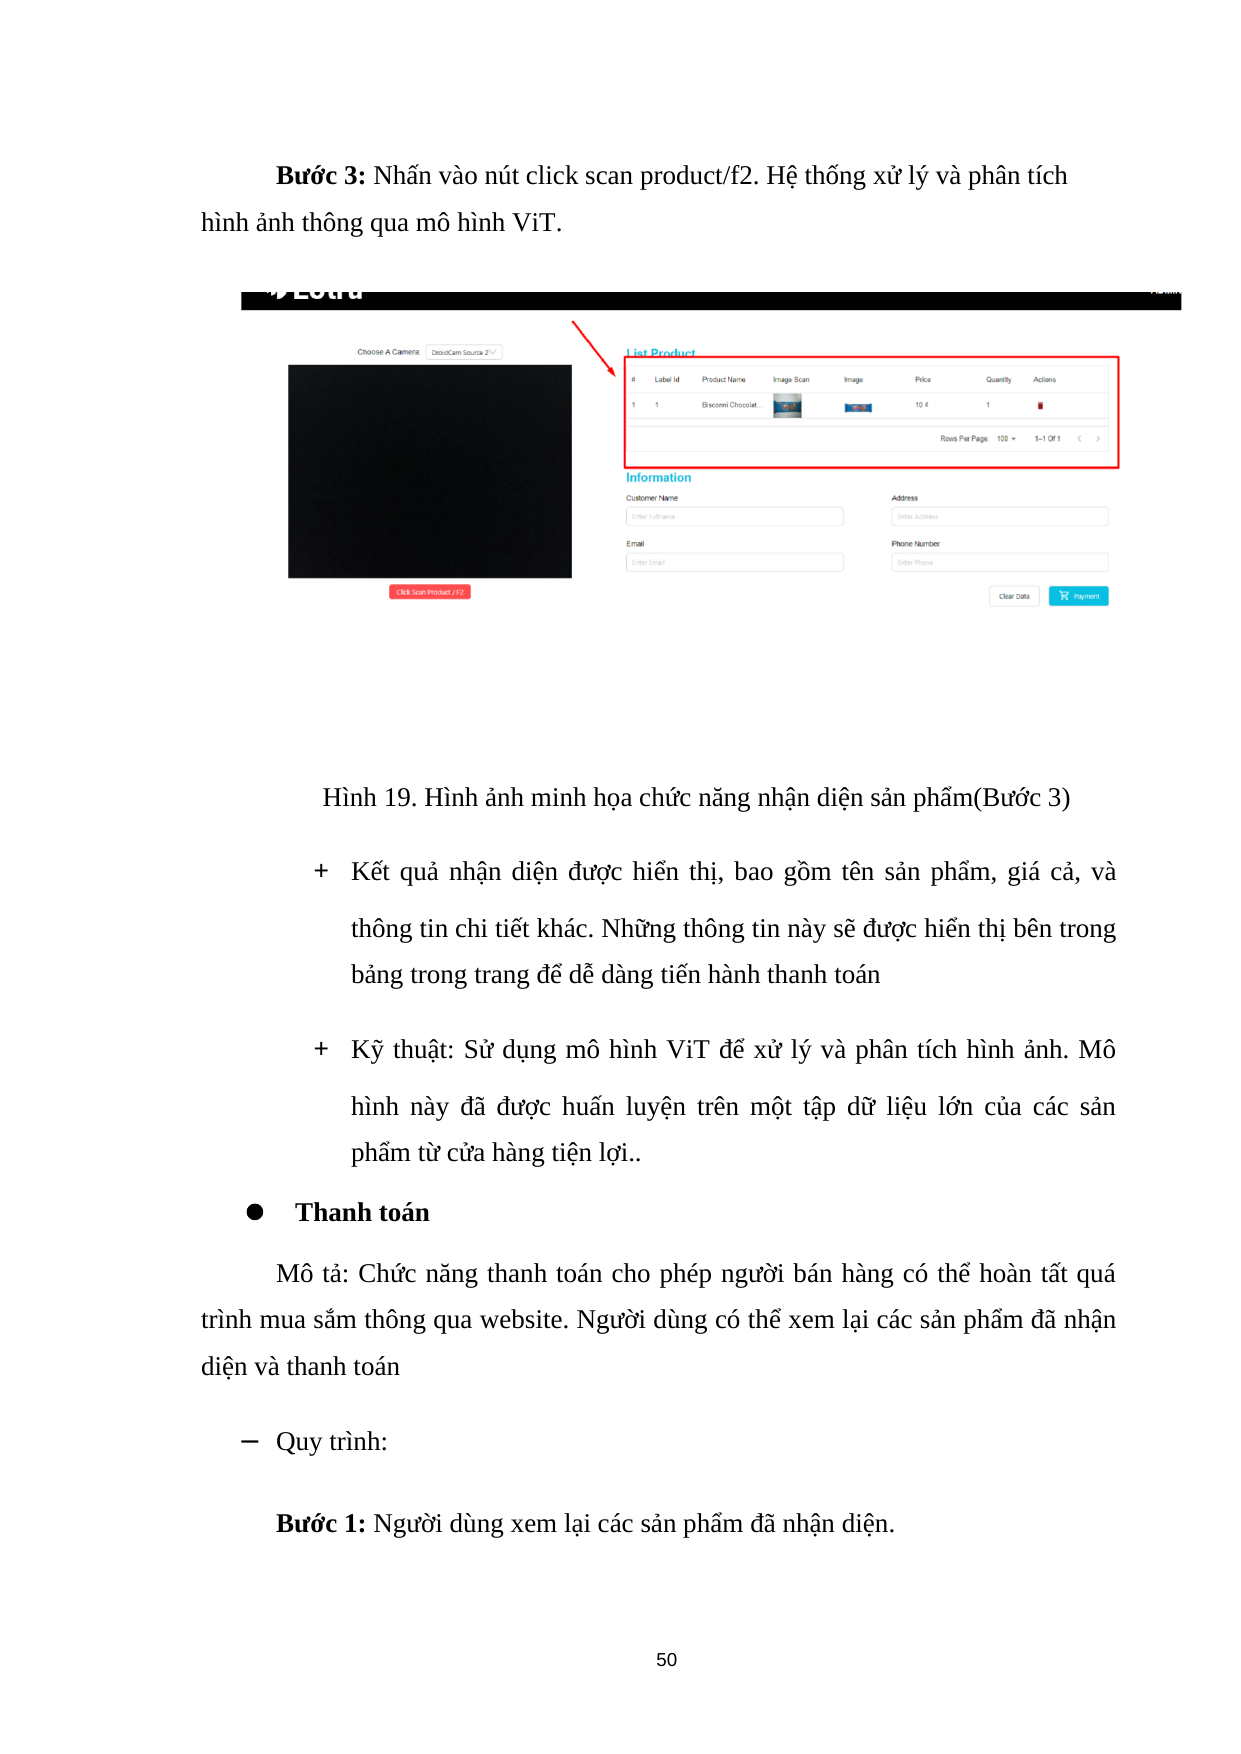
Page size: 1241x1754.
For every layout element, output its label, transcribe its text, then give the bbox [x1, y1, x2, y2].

picture [241, 292, 1182, 737]
text Bước 3: Nhấn vào nút click scan product/f2. Hệ thống xử lý và phân tích hình ảnh thông qua mô hình ViT. [201, 159, 1117, 237]
text Bước 1: Người dùng xem lại các sản phẩm đã nhận diện. [201, 1507, 1117, 1538]
list Kỹ thuật: Sử dụng mô hình ViT để xử lý và phân tích hình ảnh. Mô hình này đã được huấn luyện trên một tập dữ liệu lớn của các sản phẩm từ cửa hàng tiện lợi.. [313, 1018, 1117, 1167]
list Kết quả nhận diện được hiển thị, bao gồm tên sản phẩm, giá cả, và thông tin chi tiết khác. Những thông tin này sẽ được hiển thị bên trong bảng trong trang để dễ dàng tiến hành thanh toán [313, 841, 1117, 989]
list Quy trình: [238, 1410, 1117, 1466]
text Mô tả: Chức năng thanh toán cho phép người bán hàng có thể hoàn tất quá trình mua sắm thông qua website. Người dùng có thể xem lại các sản phẩm đã nhận diện và thanh toán [201, 1257, 1117, 1381]
list Thanh toán [244, 1196, 1122, 1228]
